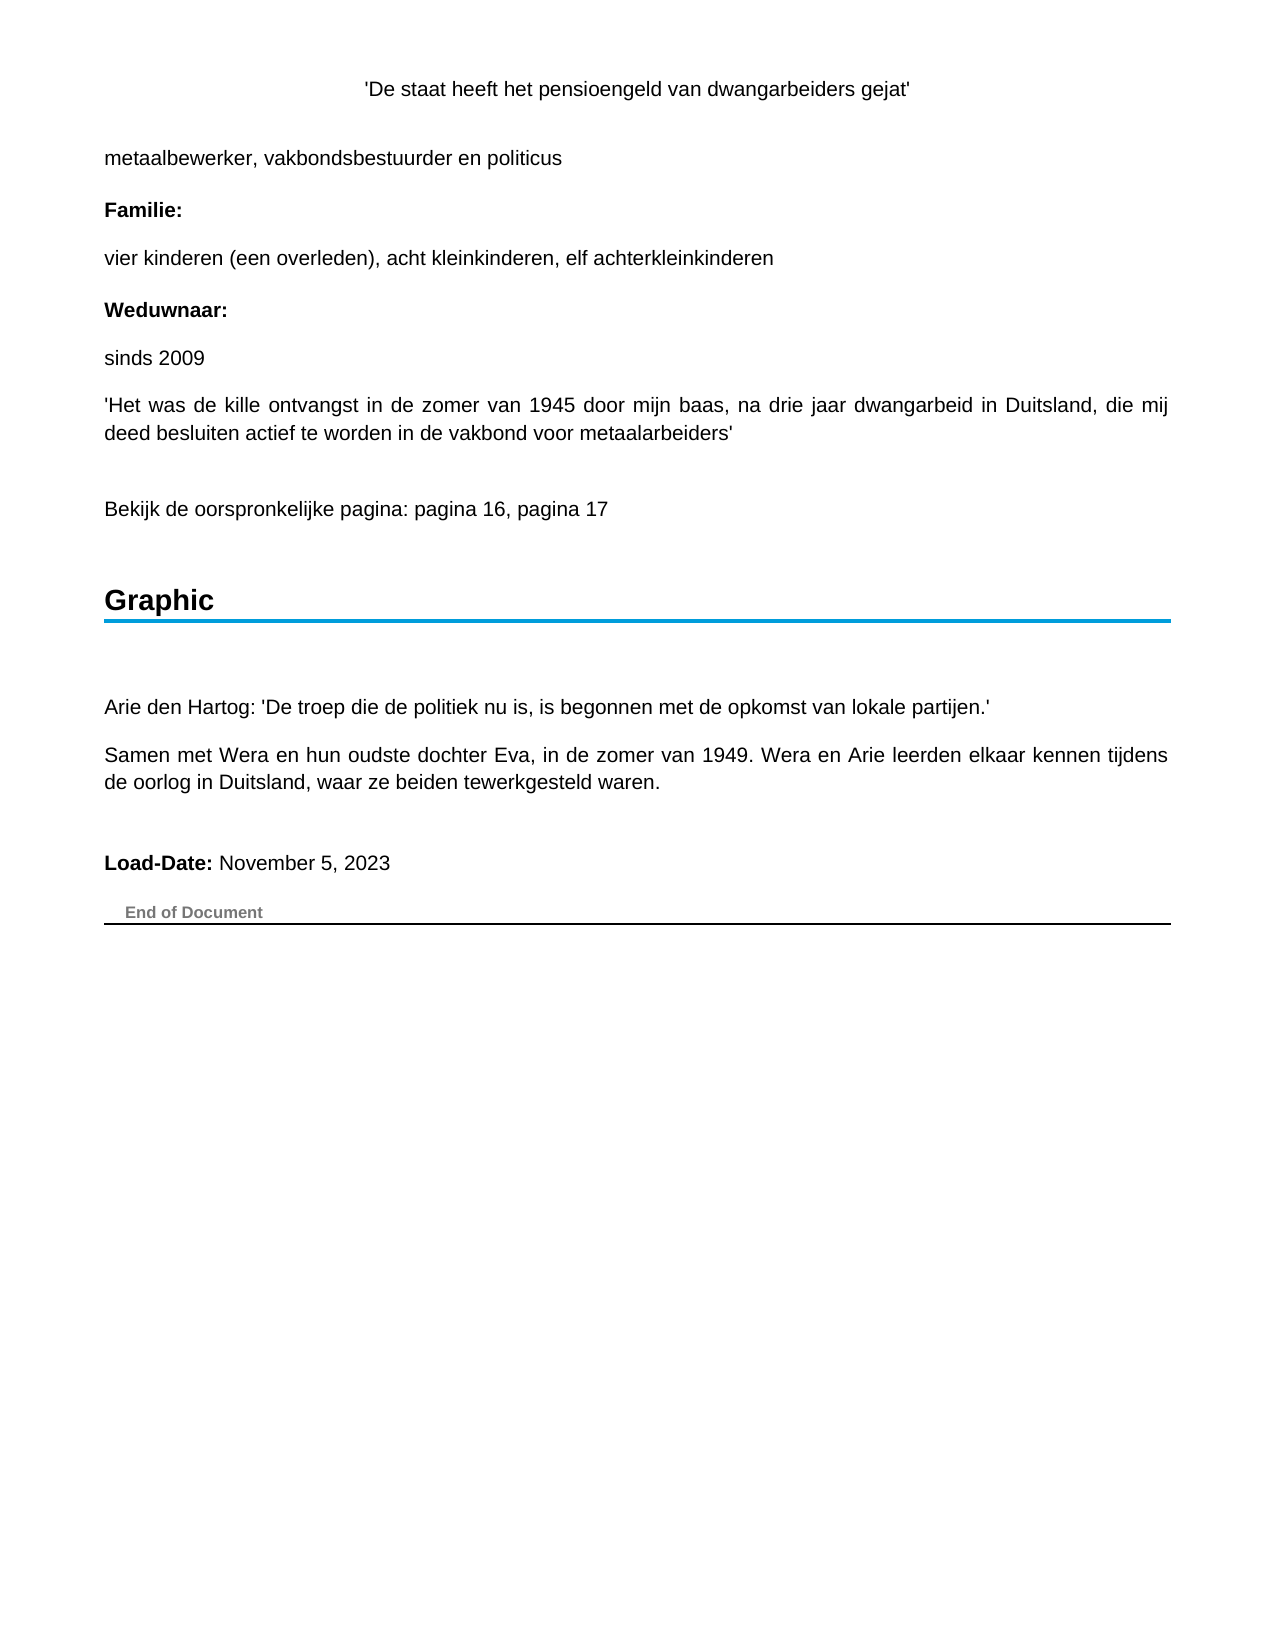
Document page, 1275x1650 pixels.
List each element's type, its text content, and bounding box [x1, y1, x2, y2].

text Weduwnaar: [104, 294, 1171, 321]
text 'Het was de kille ontvangst in de zomer van 1945 door mijn baas, na drie jaar dwangarbeid in Duitsland, die mij deed besluiten actief te worden in de vakbond voor metaalarbeiders' [104, 390, 1171, 444]
text Load-Date: November 5, 2023 [104, 819, 1171, 874]
text Familie: [104, 194, 1171, 221]
text sinds 2009 [104, 342, 1171, 369]
text Samen met Wera en hun oudste dochter Eva, in de zomer van 1949. Wera en Arie leerden elkaar kennen tijdens de oorlog in Duitsland, waar ze beiden tewerkgesteld waren. [104, 739, 1171, 794]
text Bekijk de oorspronkelijke pagina: pagina 16, pagina 17 [104, 494, 1171, 521]
text Arie den Hartog: 'De troep die de politiek nu is, is begonnen met de opkomst van lokale partijen.' [104, 692, 1171, 719]
text End of Document [125, 903, 1171, 922]
text vier kinderen (een overleden), acht kleinkinderen, elf achterkleinkinderen [104, 242, 1171, 269]
text metaalbewerker, vakbondsbestuurder en politicus [104, 142, 1171, 169]
text Graphic [104, 546, 1171, 617]
